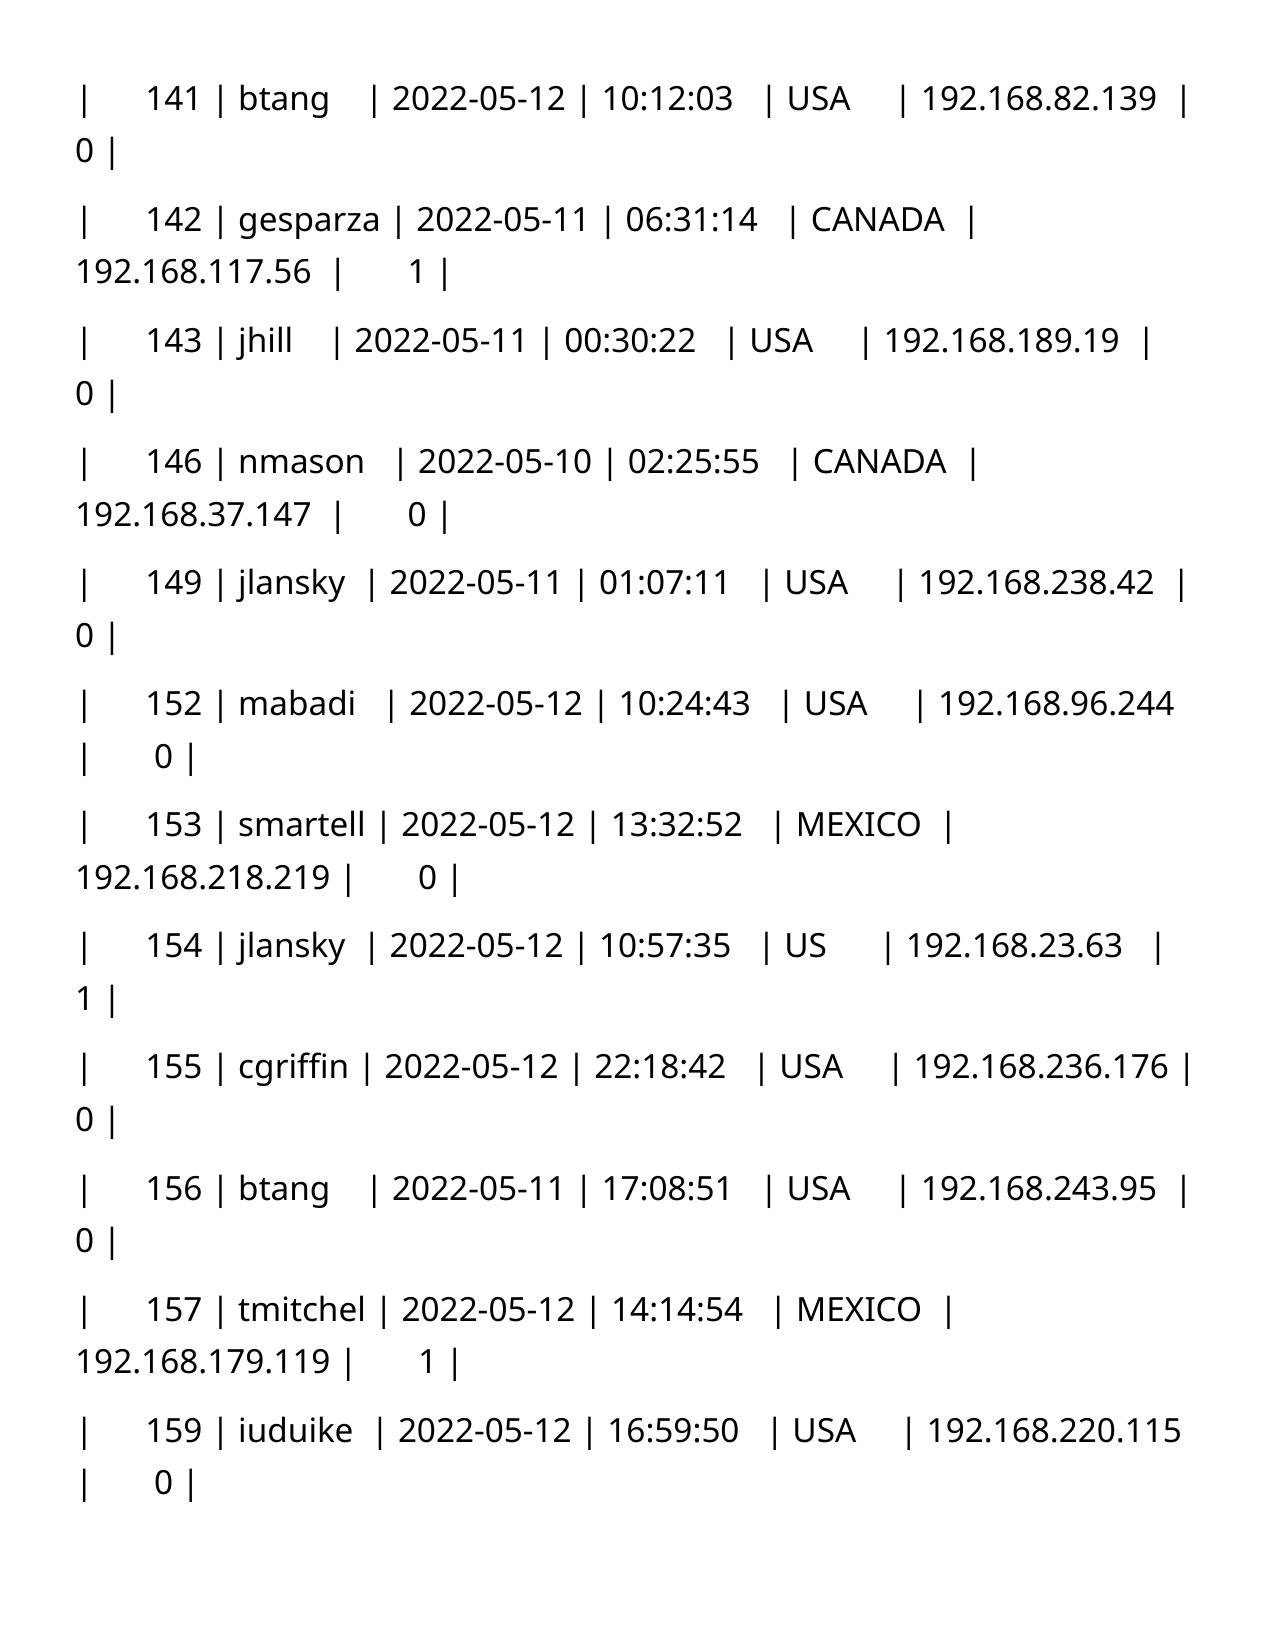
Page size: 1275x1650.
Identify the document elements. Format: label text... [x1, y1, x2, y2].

text | 159 | iuduike | 2022-05-12 | 16:59:50 | USA | 192.168.220.115 | 0 | [75, 1406, 1200, 1504]
text | 157 | tmitchel | 2022-05-12 | 14:14:54 | MEXICO | 192.168.179.119 | 1 | [75, 1285, 1200, 1383]
text | 149 | jlansky | 2022-05-11 | 01:07:11 | USA | 192.168.238.42 | 0 | [75, 559, 1200, 657]
text | 154 | jlansky | 2022-05-12 | 10:57:35 | US | 192.168.23.63 | 1 | [75, 922, 1200, 1020]
text | 141 | btang | 2022-05-12 | 10:12:03 | USA | 192.168.82.139 | 0 | [75, 75, 1200, 173]
text | 153 | smartell | 2022-05-12 | 13:32:52 | MEXICO | 192.168.218.219 | 0 | [75, 801, 1200, 899]
text | 146 | nmason | 2022-05-10 | 02:25:55 | CANADA | 192.168.37.147 | 0 | [75, 438, 1200, 536]
text | 143 | jhill | 2022-05-11 | 00:30:22 | USA | 192.168.189.19 | 0 | [75, 317, 1200, 415]
text | 142 | gesparza | 2022-05-11 | 06:31:14 | CANADA | 192.168.117.56 | 1 | [75, 196, 1200, 294]
text | 152 | mabadi | 2022-05-12 | 10:24:43 | USA | 192.168.96.244 | 0 | [75, 680, 1200, 778]
text | 156 | btang | 2022-05-11 | 17:08:51 | USA | 192.168.243.95 | 0 | [75, 1164, 1200, 1262]
text | 155 | cgriffin | 2022-05-12 | 22:18:42 | USA | 192.168.236.176 | 0 | [75, 1043, 1200, 1141]
